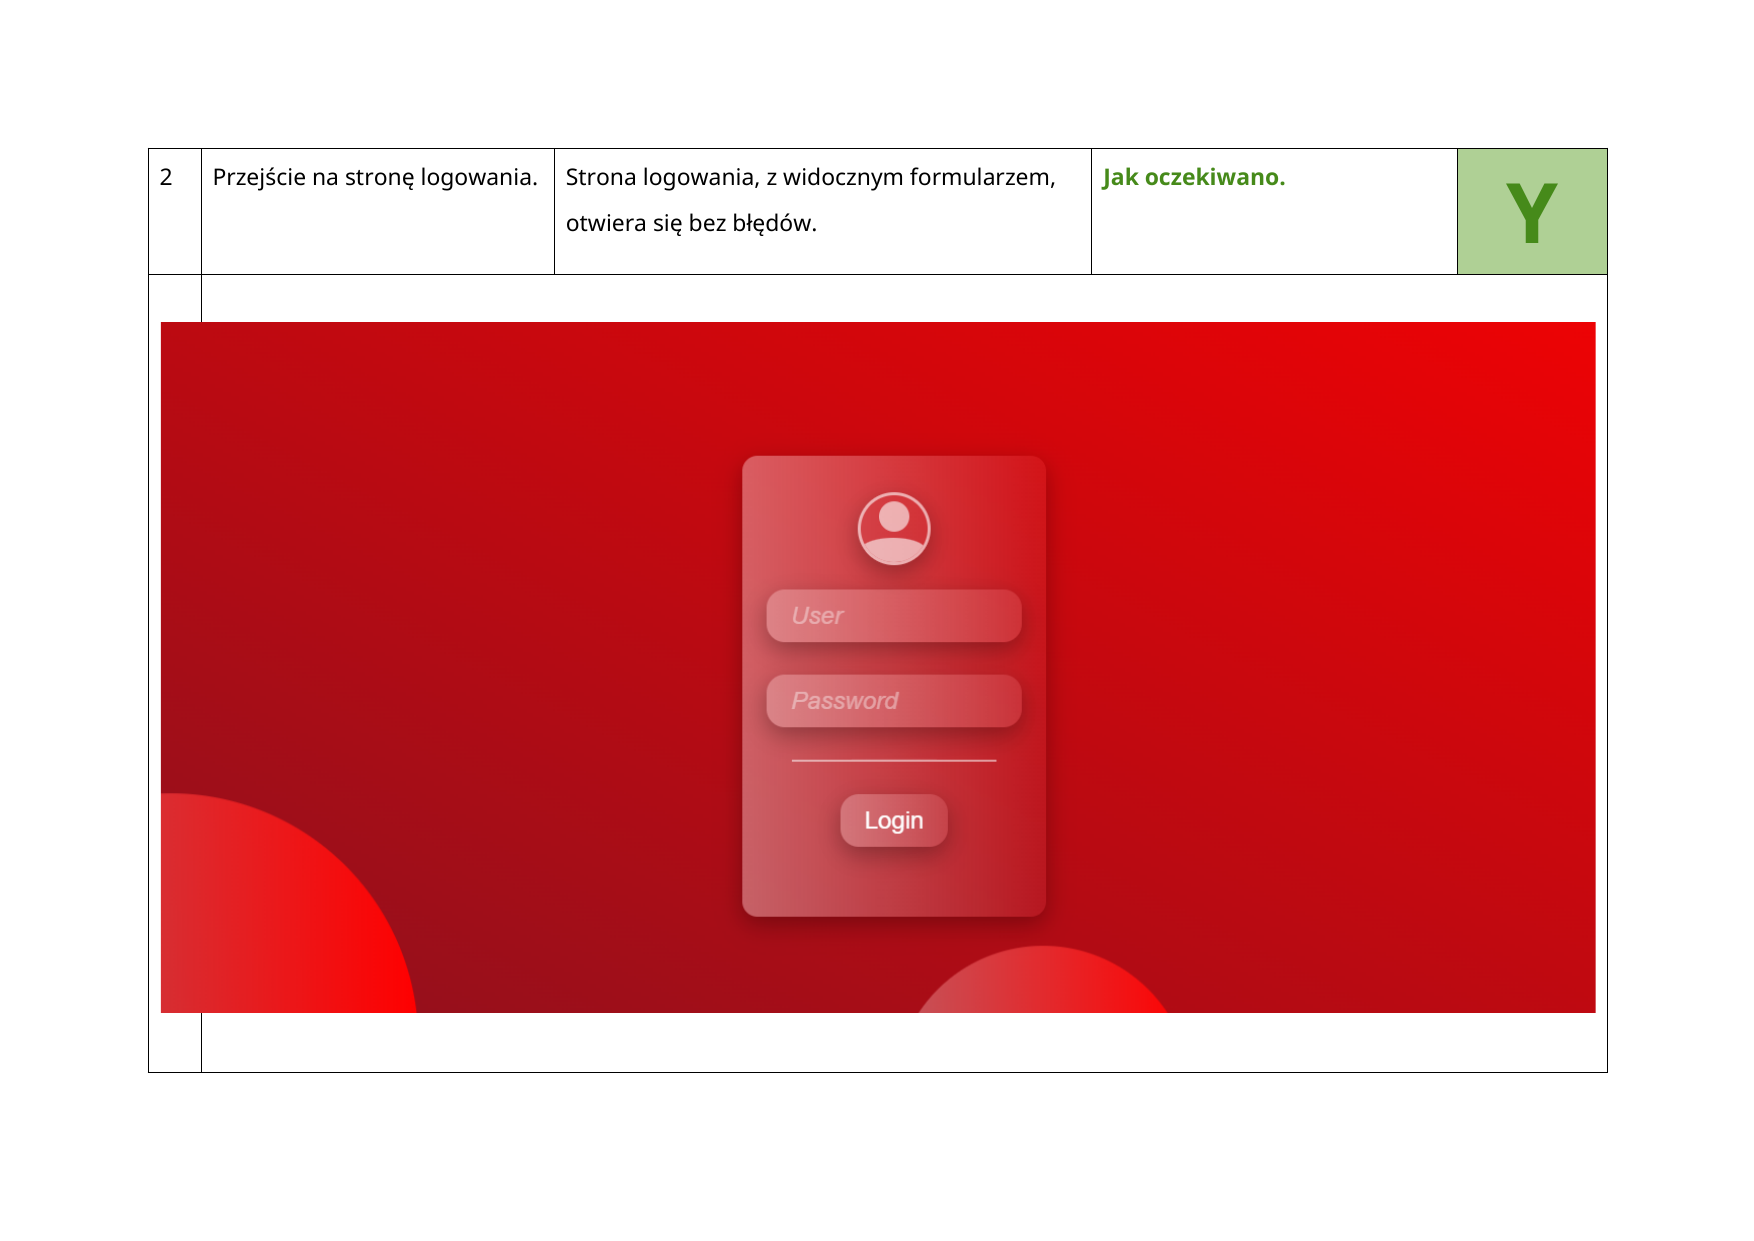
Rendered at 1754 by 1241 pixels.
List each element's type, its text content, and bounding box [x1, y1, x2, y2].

table_cell Y [1458, 149, 1607, 274]
table_cell Przejście na stronę logowania. [202, 149, 554, 274]
table_cell Jak oczekiwano. [1092, 149, 1457, 274]
table_cell [202, 275, 1607, 1072]
table_cell 2 [149, 149, 201, 274]
table_cell [149, 275, 201, 1072]
picture [160, 322, 1596, 1013]
table_cell Strona logowania, z widocznym formularzem, otwiera się bez błędów. [555, 149, 1091, 274]
